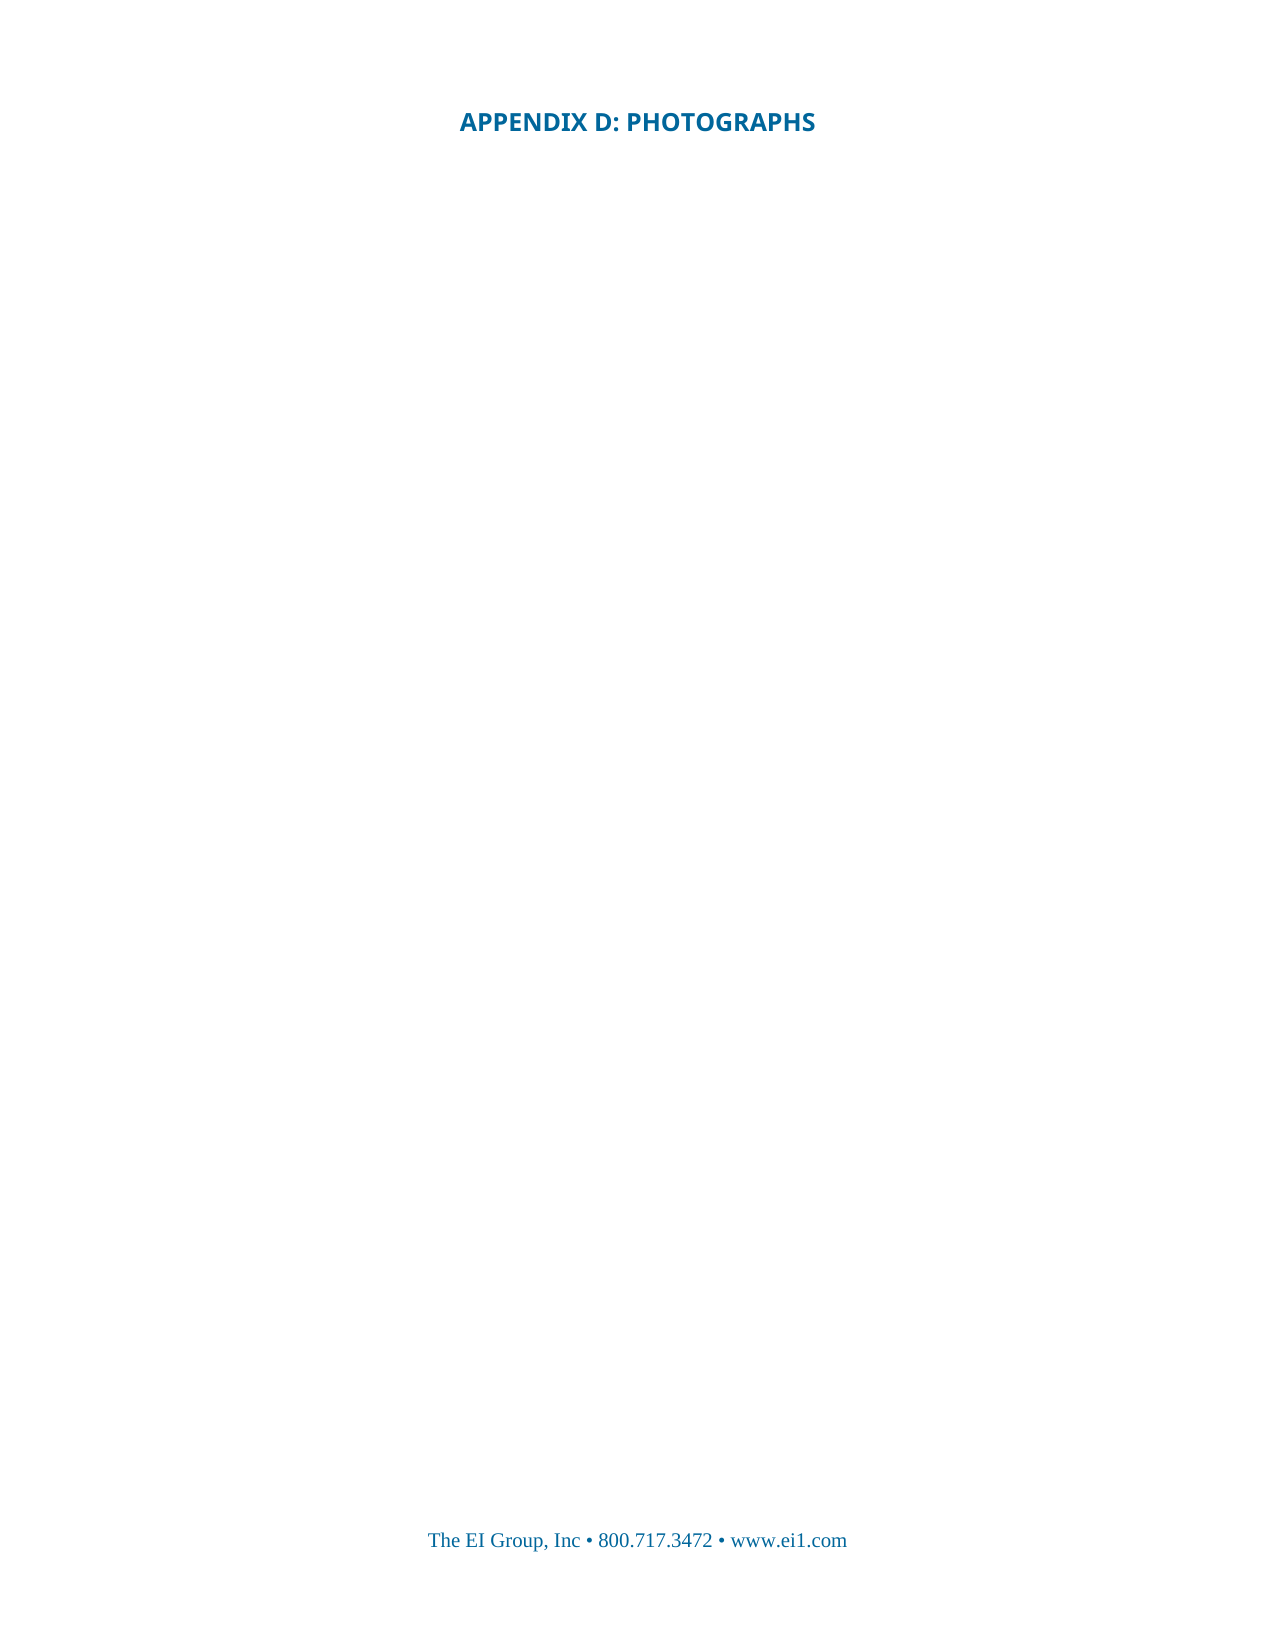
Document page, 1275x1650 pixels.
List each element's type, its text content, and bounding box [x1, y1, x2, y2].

picture [695, 1536, 701, 1547]
picture [658, 1536, 664, 1547]
picture [756, 1537, 765, 1543]
picture [441, 1533, 447, 1545]
table_header APPENDIX D: PHOTOGRAPHS [121, 102, 1153, 203]
picture [427, 1533, 433, 1545]
